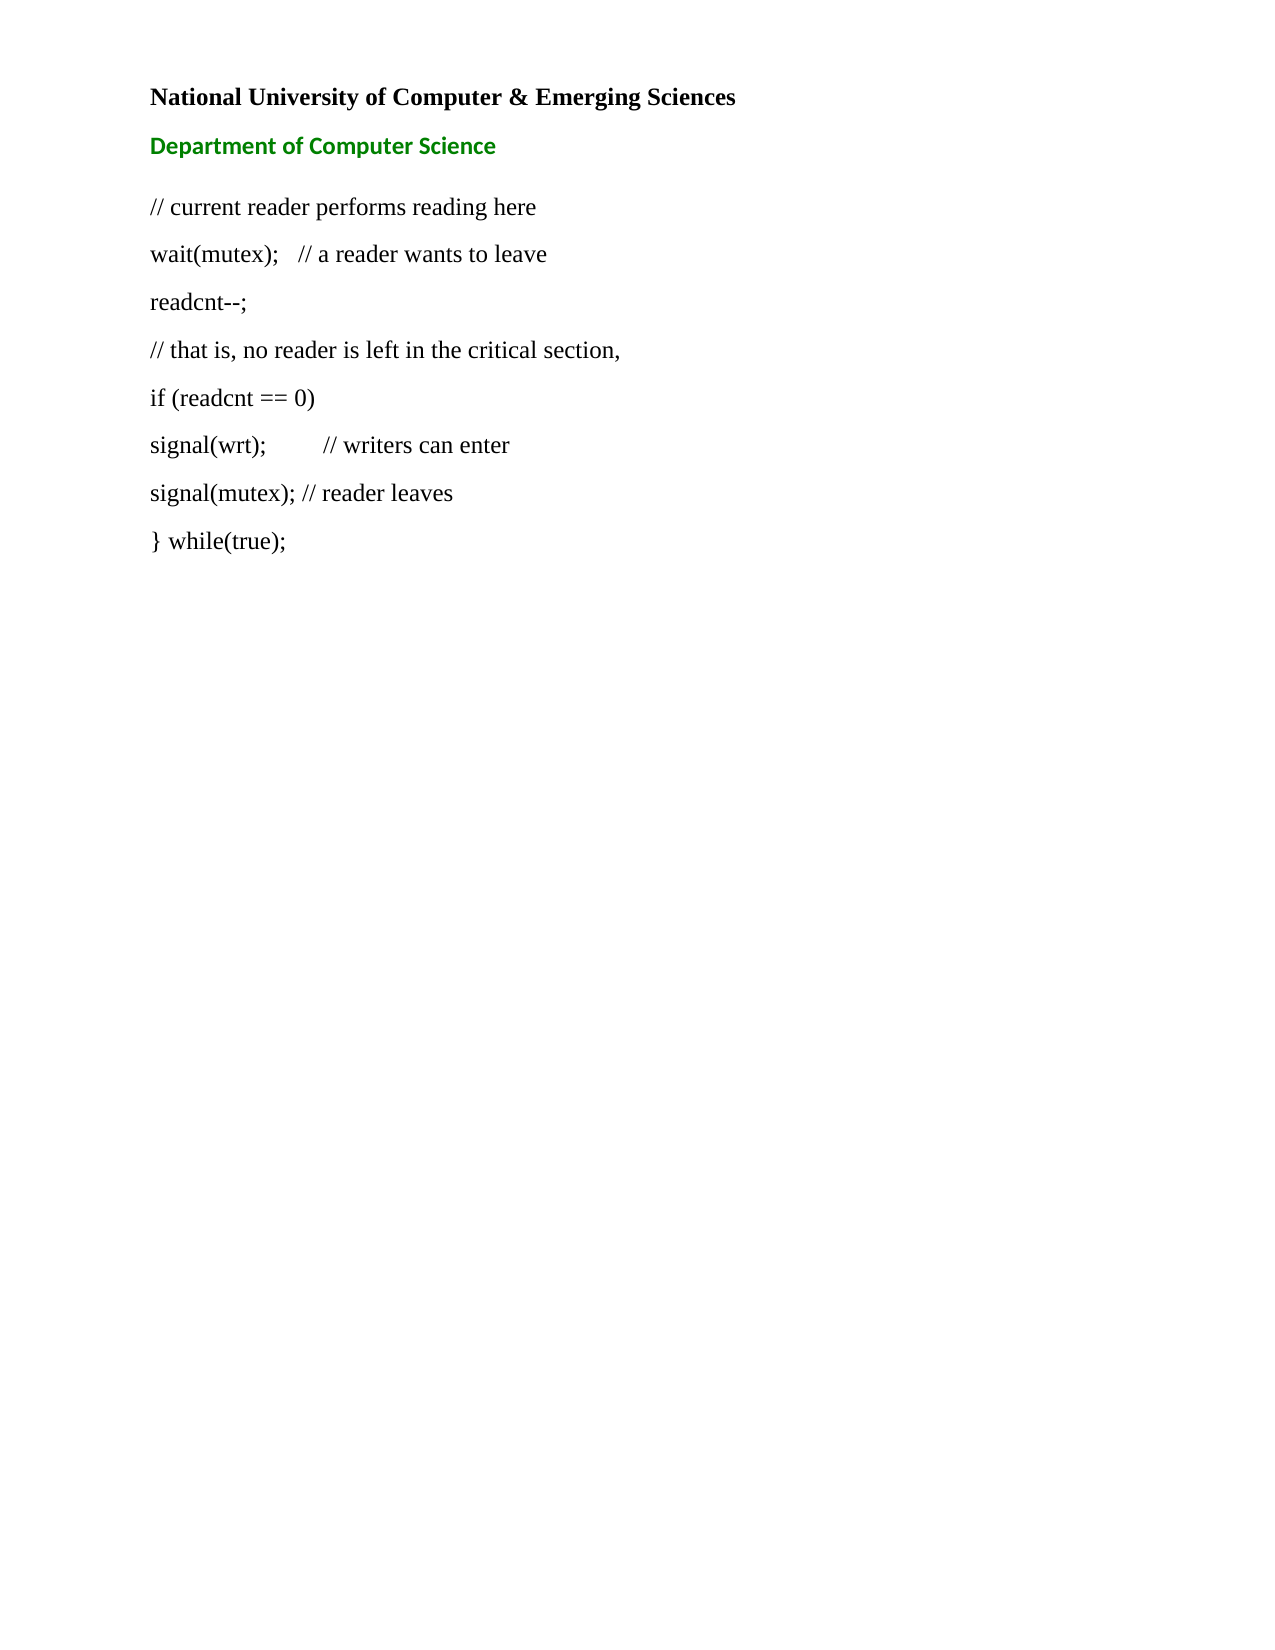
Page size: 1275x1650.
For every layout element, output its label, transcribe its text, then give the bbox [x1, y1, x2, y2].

text } while(true); [150, 526, 1125, 554]
text wait(mutex); // a reader wants to leave [150, 239, 1125, 268]
text if (readcnt == 0) [150, 383, 1125, 411]
text // current reader performs reading here [150, 192, 1125, 221]
text signal(mutex); // reader leaves [150, 478, 1125, 507]
text signal(wrt); // writers can enter [150, 430, 1125, 459]
text readcnt--; [150, 287, 1125, 316]
text // that is, no reader is left in the critical section, [150, 335, 1125, 364]
